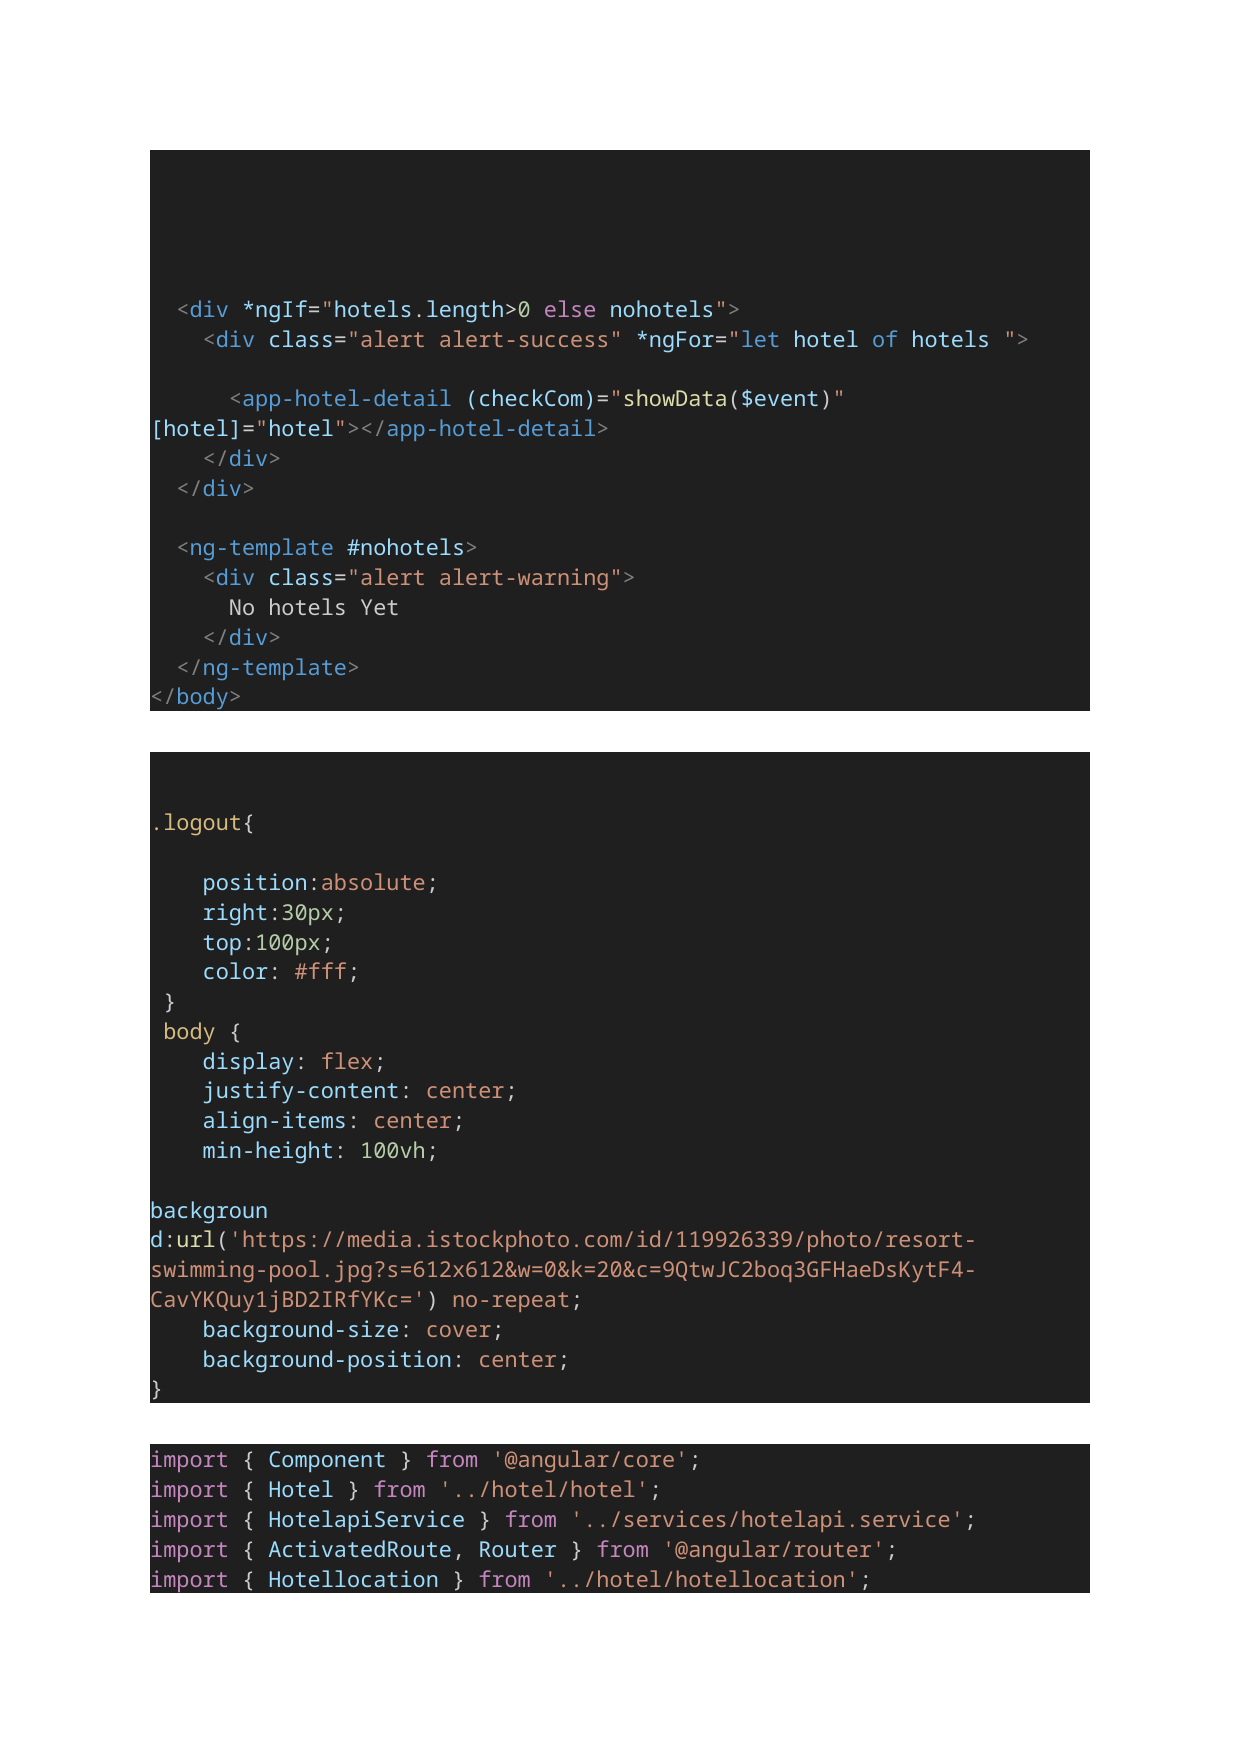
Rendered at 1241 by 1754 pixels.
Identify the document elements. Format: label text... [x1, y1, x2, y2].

text background-position: center; [150, 1343, 1090, 1373]
text position:absolute; [150, 867, 1090, 897]
text </body> [150, 681, 1090, 711]
text No hotels Yet [150, 592, 1090, 622]
text display: flex; [150, 1046, 1090, 1075]
text import { Component } from '@angular/core'; [150, 1444, 1090, 1474]
text </ng-template> [150, 652, 1090, 681]
text </div> [150, 473, 1090, 503]
text import { HotelapiService } from '../services/hotelapi.service'; [150, 1504, 1090, 1534]
text import { Hotellocation } from '../hotel/hotellocation'; [150, 1564, 1090, 1593]
text color: #fff; [150, 956, 1090, 986]
text align-items: center; [150, 1105, 1090, 1135]
text import { Hotel } from '../hotel/hotel'; [150, 1474, 1090, 1504]
text min-height: 100vh; [150, 1135, 1090, 1165]
text <div class="alert alert-warning"> [150, 562, 1090, 592]
text <ng-template #nohotels> [150, 532, 1090, 562]
text justify-content: center; [150, 1075, 1090, 1105]
text top:100px; [150, 926, 1090, 956]
text <div class="alert alert-success" *ngFor="let hotel of hotels "> [150, 324, 1090, 354]
text } [150, 986, 1090, 1016]
text </div> [150, 443, 1090, 473]
text right:30px; [150, 897, 1090, 926]
text <app-hotel-detail (checkCom)="showData($event)" [hotel]="hotel"></app-hotel-detail> [150, 383, 1090, 443]
text <div *ngIf="hotels.length>0 else nohotels"> [150, 294, 1090, 324]
text </div> [150, 622, 1090, 652]
text .logout{ [150, 807, 1090, 837]
text background-size: cover; [150, 1314, 1090, 1343]
text import { ActivatedRoute, Router } from '@angular/router'; [150, 1534, 1090, 1564]
text } [150, 1373, 1090, 1403]
text body { [150, 1016, 1090, 1046]
text background:url('https://media.istockphoto.com/id/119926339/photo/resort-swimming-pool.jpg?s=612x612&w=0&k=20&c=9QtwJC2boq3GFHaeDsKytF4-CavYKQuy1jBD2IRfYKc=') no-repeat; [150, 1165, 1090, 1314]
